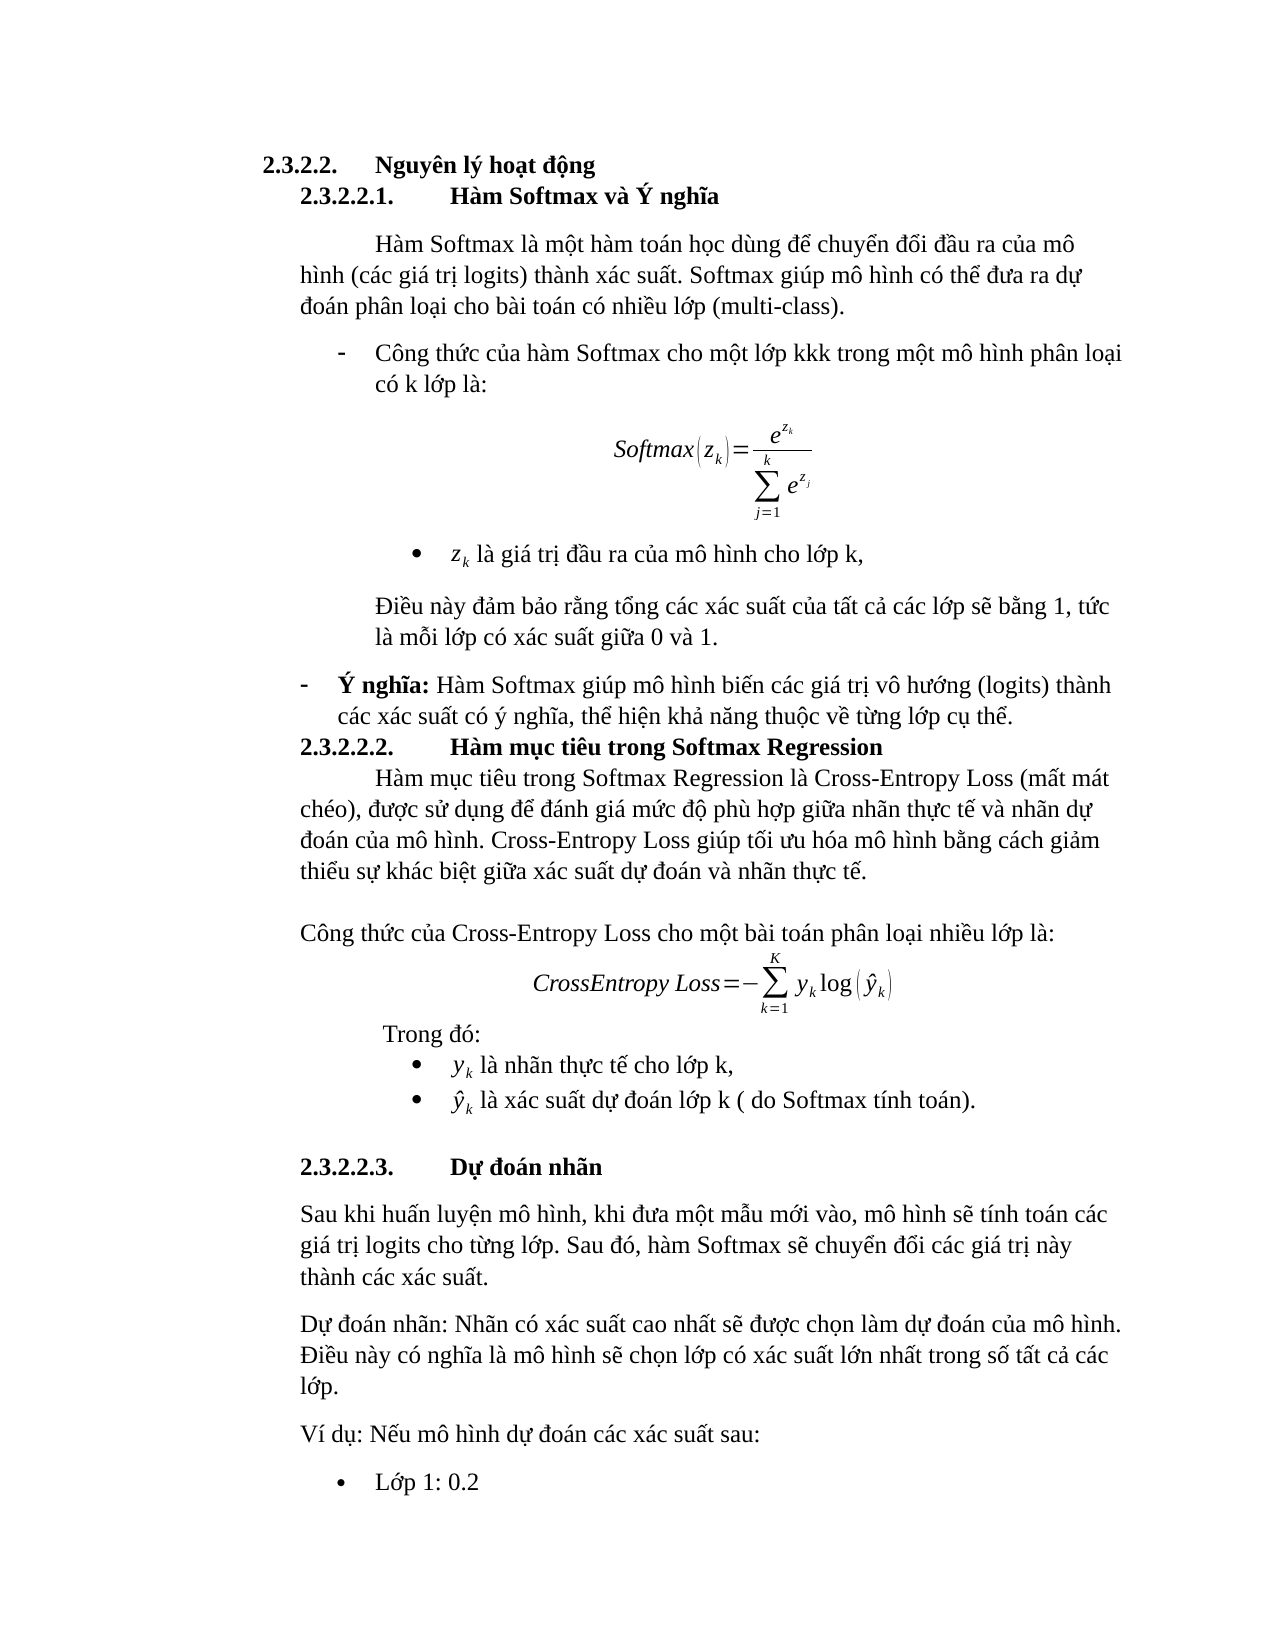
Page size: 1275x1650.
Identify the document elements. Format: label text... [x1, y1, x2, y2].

list Hàm Softmax và Ý nghĩa [300, 181, 1125, 210]
list Trong đó: [382, 1019, 1125, 1048]
text Ví dụ: Nếu mô hình dự đoán các xác suất sau: [300, 1419, 1125, 1448]
list là xác suất dự đoán lớp k ( do Softmax tính toán). [412, 1085, 1125, 1118]
list là nhãn thực tế cho lớp k, [412, 1050, 1125, 1083]
list Công thức của hàm Softmax cho một lớp kkk trong một mô hình phân loại có k lớp là: [337, 338, 1125, 398]
list Hàm mục tiêu trong Softmax Regression là Cross-Entropy Loss (mất mát chéo), được sử dụng để đánh giá mức độ phù hợp giữa nhãn thực tế và nhãn dự đoán của mô hình. Cross-Entropy Loss giúp tối ưu hóa mô hình bằng cách giảm thiểu sự khác biệt giữa xác suất dự đoán và nhãn thực tế. [300, 763, 1125, 885]
list Công thức của Cross-Entropy Loss cho một bài toán phân loại nhiều lớp là: [300, 918, 1125, 947]
list Lớp 1: 0.2 [337, 1467, 1125, 1496]
list Ý nghĩa: Hàm Softmax giúp mô hình biến các giá trị vô hướng (logits) thành các xác suất có ý nghĩa, thể hiện khả năng thuộc về từng lớp cụ thể. [300, 670, 1125, 729]
text Sau khi huấn luyện mô hình, khi đưa một mẫu mới vào, mô hình sẽ tính toán các giá trị logits cho từng lớp. Sau đó, hàm Softmax sẽ chuyển đổi các giá trị này thành các xác suất. [300, 1199, 1125, 1290]
list là giá trị đầu ra của mô hình cho lớp k, [412, 539, 1125, 572]
list Nguyên lý hoạt động [262, 150, 1125, 179]
list Dự đoán nhãn [300, 1152, 1125, 1181]
text Dự đoán nhãn: Nhãn có xác suất cao nhất sẽ được chọn làm dự đoán của mô hình. Điều này có nghĩa là mô hình sẽ chọn lớp có xác suất lớn nhất trong số tất cả các lớp. [300, 1309, 1125, 1400]
list Hàm mục tiêu trong Softmax Regression [300, 732, 1125, 761]
text Điều này đảm bảo rằng tổng các xác suất của tất cả các lớp sẽ bằng 1, tức là mỗi lớp có xác suất giữa 0 và 1. [375, 591, 1125, 651]
text Hàm Softmax là một hàm toán học dùng để chuyển đổi đầu ra của mô hình (các giá trị logits) thành xác suất. Softmax giúp mô hình có thể đưa ra dự đoán phân loại cho bài toán có nhiều lớp (multi-class). [300, 229, 1125, 319]
